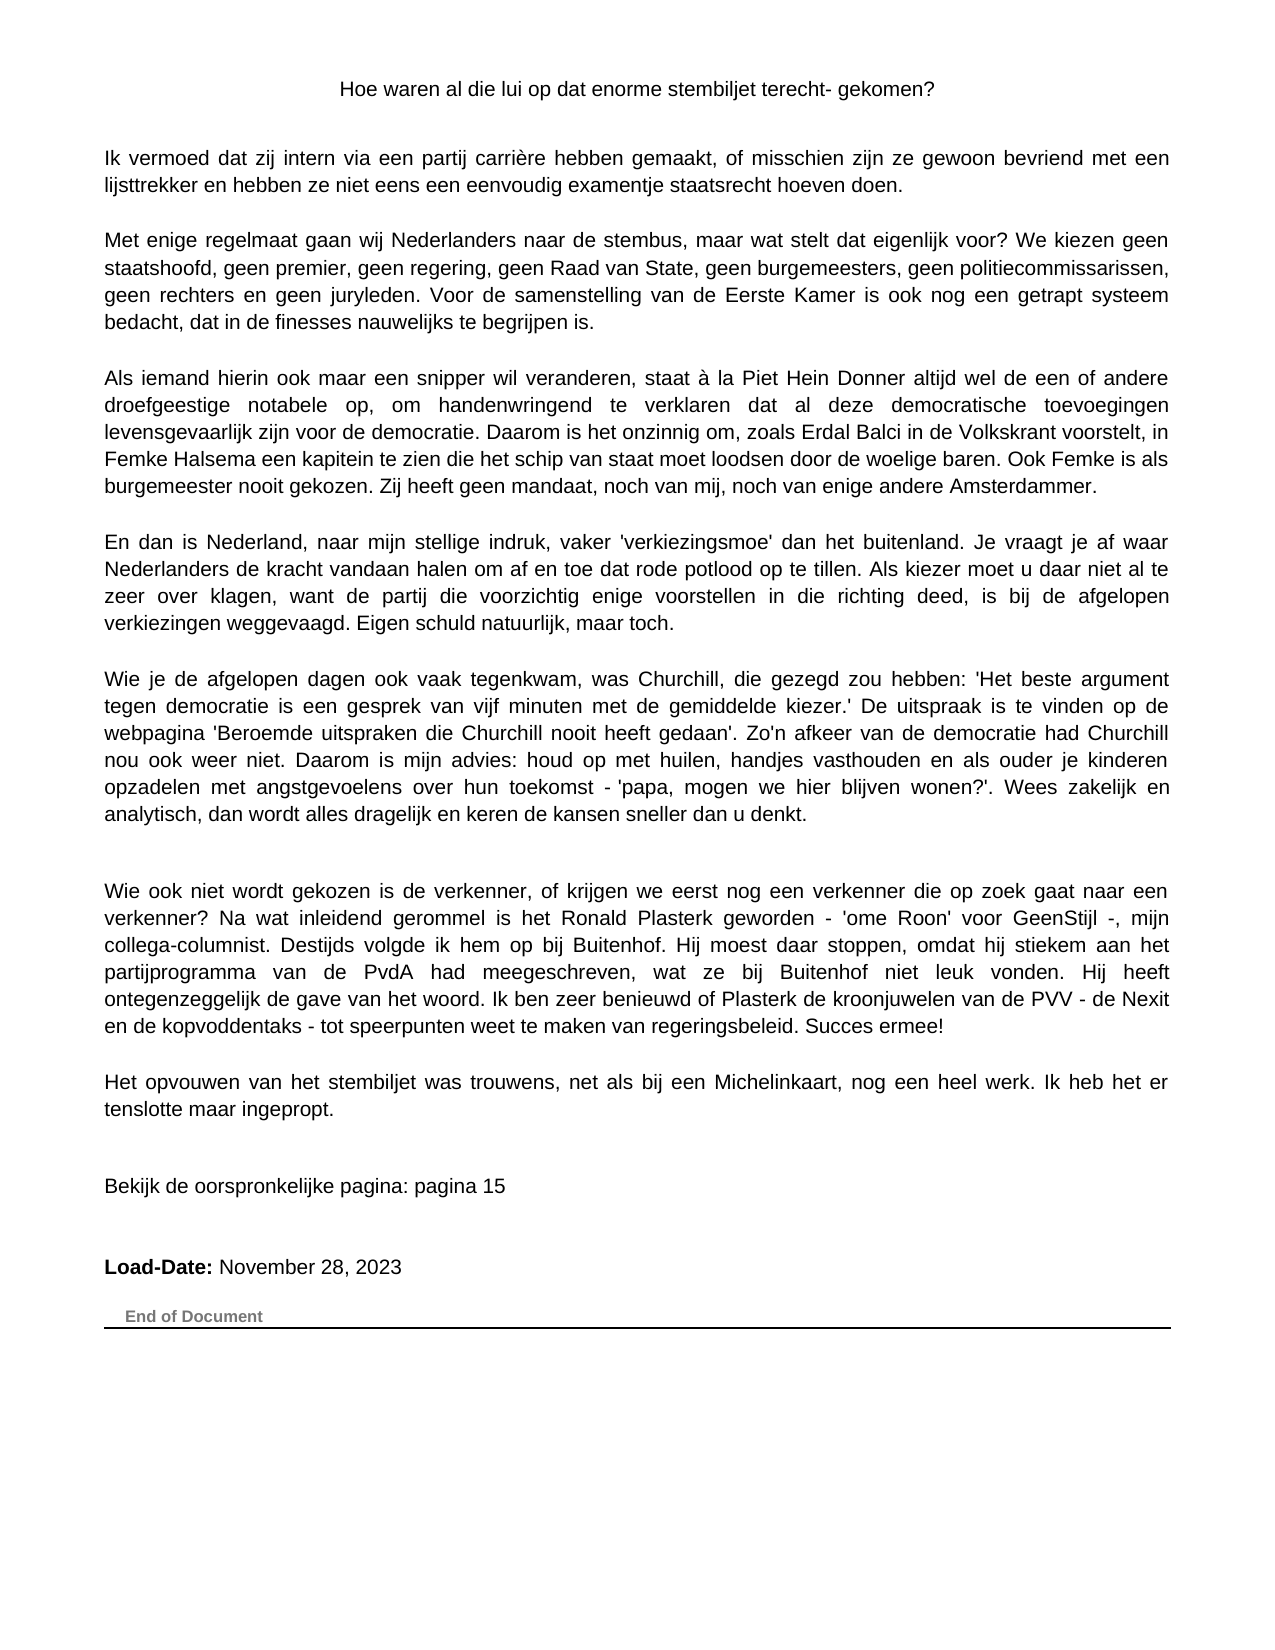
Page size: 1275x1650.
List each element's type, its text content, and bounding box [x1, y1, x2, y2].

text Bekijk de oorspronkelijke pagina: pagina 15 [104, 1171, 1171, 1198]
text Als iemand hierin ook maar een snipper wil veranderen, staat à la Piet Hein Donner altijd wel de een of andere droefgeestige notabele op, om handenwringend te verklaren dat al deze democratische toevoegingen levensgevaarlijk zijn voor de democratie. Daarom is het onzinnig om, zoals Erdal Balci in de Volkskrant voorstelt, in Femke Halsema een kapitein te zien die het schip van staat moet loodsen door de woelige baren. Ook Femke is als burgemeester nooit gekozen. Zij heeft geen mandaat, noch van mij, noch van enige andere Amsterdammer. [104, 362, 1171, 498]
text Load-Date: November 28, 2023 [104, 1223, 1171, 1278]
text Wie ook niet wordt gekozen is de verkenner, of krijgen we eerst nog een verkenner die op zoek gaat naar een verkenner? Na wat inleidend gerommel is het Ronald Plasterk geworden - 'ome Roon' voor GeenStijl -, mijn collega-columnist. Destijds volgde ik hem op bij Buitenhof. Hij moest daar stoppen, omdat hij stiekem aan het partijprogramma van de PvdA had meegeschreven, wat ze bij Buitenhof niet leuk vonden. Hij heeft ontegenzeggelijk de gave van het woord. Ik ben zeer benieuwd of Plasterk de kroonjuwelen van de PVV - de Nexit en de kopvoddentaks - tot speerpunten weet te maken van regeringsbeleid. Succes ermee! [104, 876, 1171, 1038]
text En dan is Nederland, naar mijn stellige indruk, vaker 'verkiezingsmoe' dan het buitenland. Je vraagt je af waar Nederlanders de kracht vandaan halen om af en toe dat rode potlood op te tillen. Als kiezer moet u daar niet al te zeer over klagen, want de partij die voorzichtig enige voorstellen in die richting deed, is bij de afgelopen verkiezingen weggevaagd. Eigen schuld natuurlijk, maar toch. [104, 526, 1171, 635]
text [104, 142, 1171, 196]
text Met enige regelmaat gaan wij Nederlanders naar de stembus, maar wat stelt dat eigenlijk voor? We kiezen geen staatshoofd, geen premier, geen regering, geen Raad van State, geen burgemeesters, geen politiecommissarissen, geen rechters en geen juryleden. Voor de samenstelling van de Eerste Kamer is ook nog een getrapt systeem bedacht, dat in de finesses nauwelijks te begrijpen is. [104, 225, 1171, 333]
text End of Document [125, 1307, 1171, 1326]
text Het opvouwen van het stembiljet was trouwens, net als bij een Michelinkaart, nog een heel werk. Ik heb het er tenslotte maar ingepropt. [104, 1067, 1171, 1121]
text Wie je de afgelopen dagen ook vaak tegenkwam, was Churchill, die gezegd zou hebben: 'Het beste argument tegen democratie is een gesprek van vijf minuten met de gemiddelde kiezer.' De uitspraak is te vinden op de webpagina 'Beroemde uitspraken die Churchill nooit heeft gedaan'. Zo'n afkeer van de democratie had Churchill nou ook weer niet. Daarom is mijn advies: houd op met huilen, handjes vasthouden en als ouder je kinderen opzadelen met angstgevoelens over hun toekomst - 'papa, mogen we hier blijven wonen?'. Wees zakelijk en analytisch, dan wordt alles dragelijk en keren de kansen sneller dan u denkt. [104, 663, 1171, 826]
